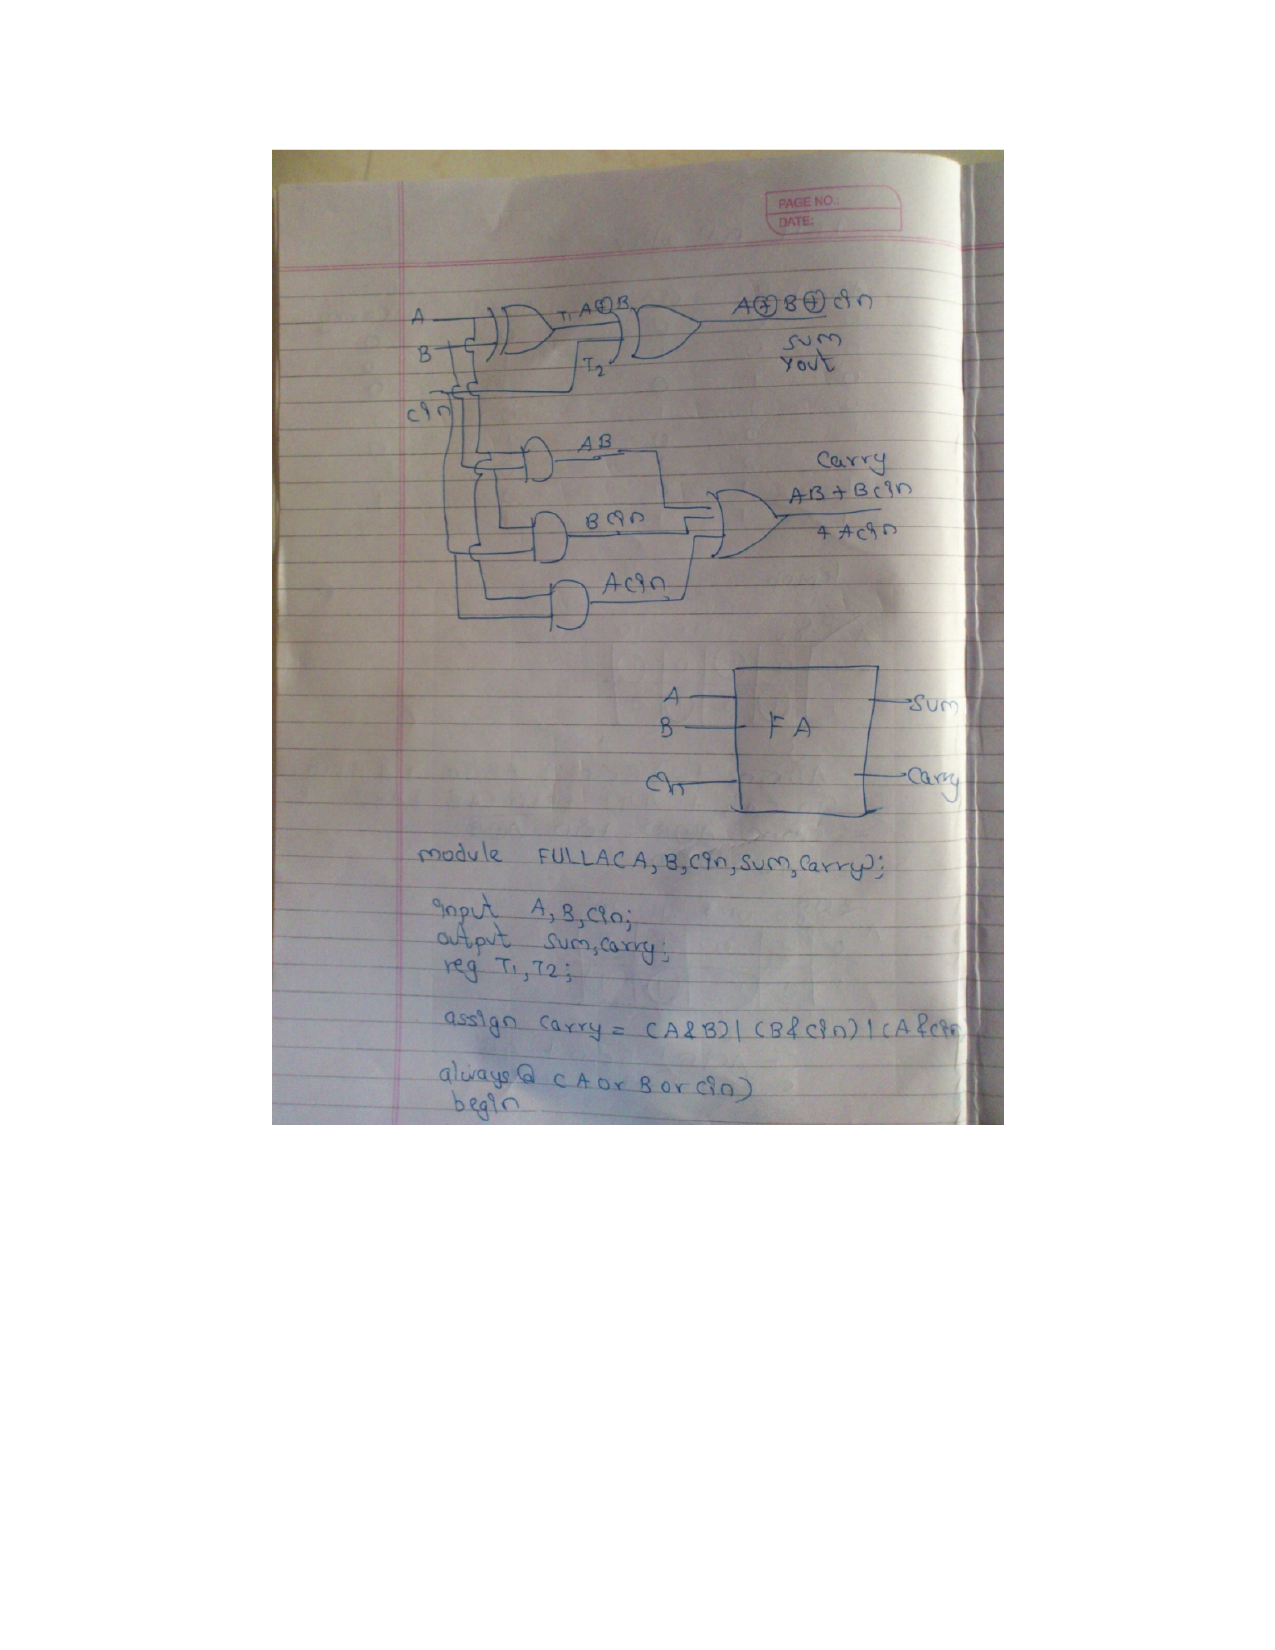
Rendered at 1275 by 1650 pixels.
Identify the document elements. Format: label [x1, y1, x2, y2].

picture [272, 151, 1004, 1124]
